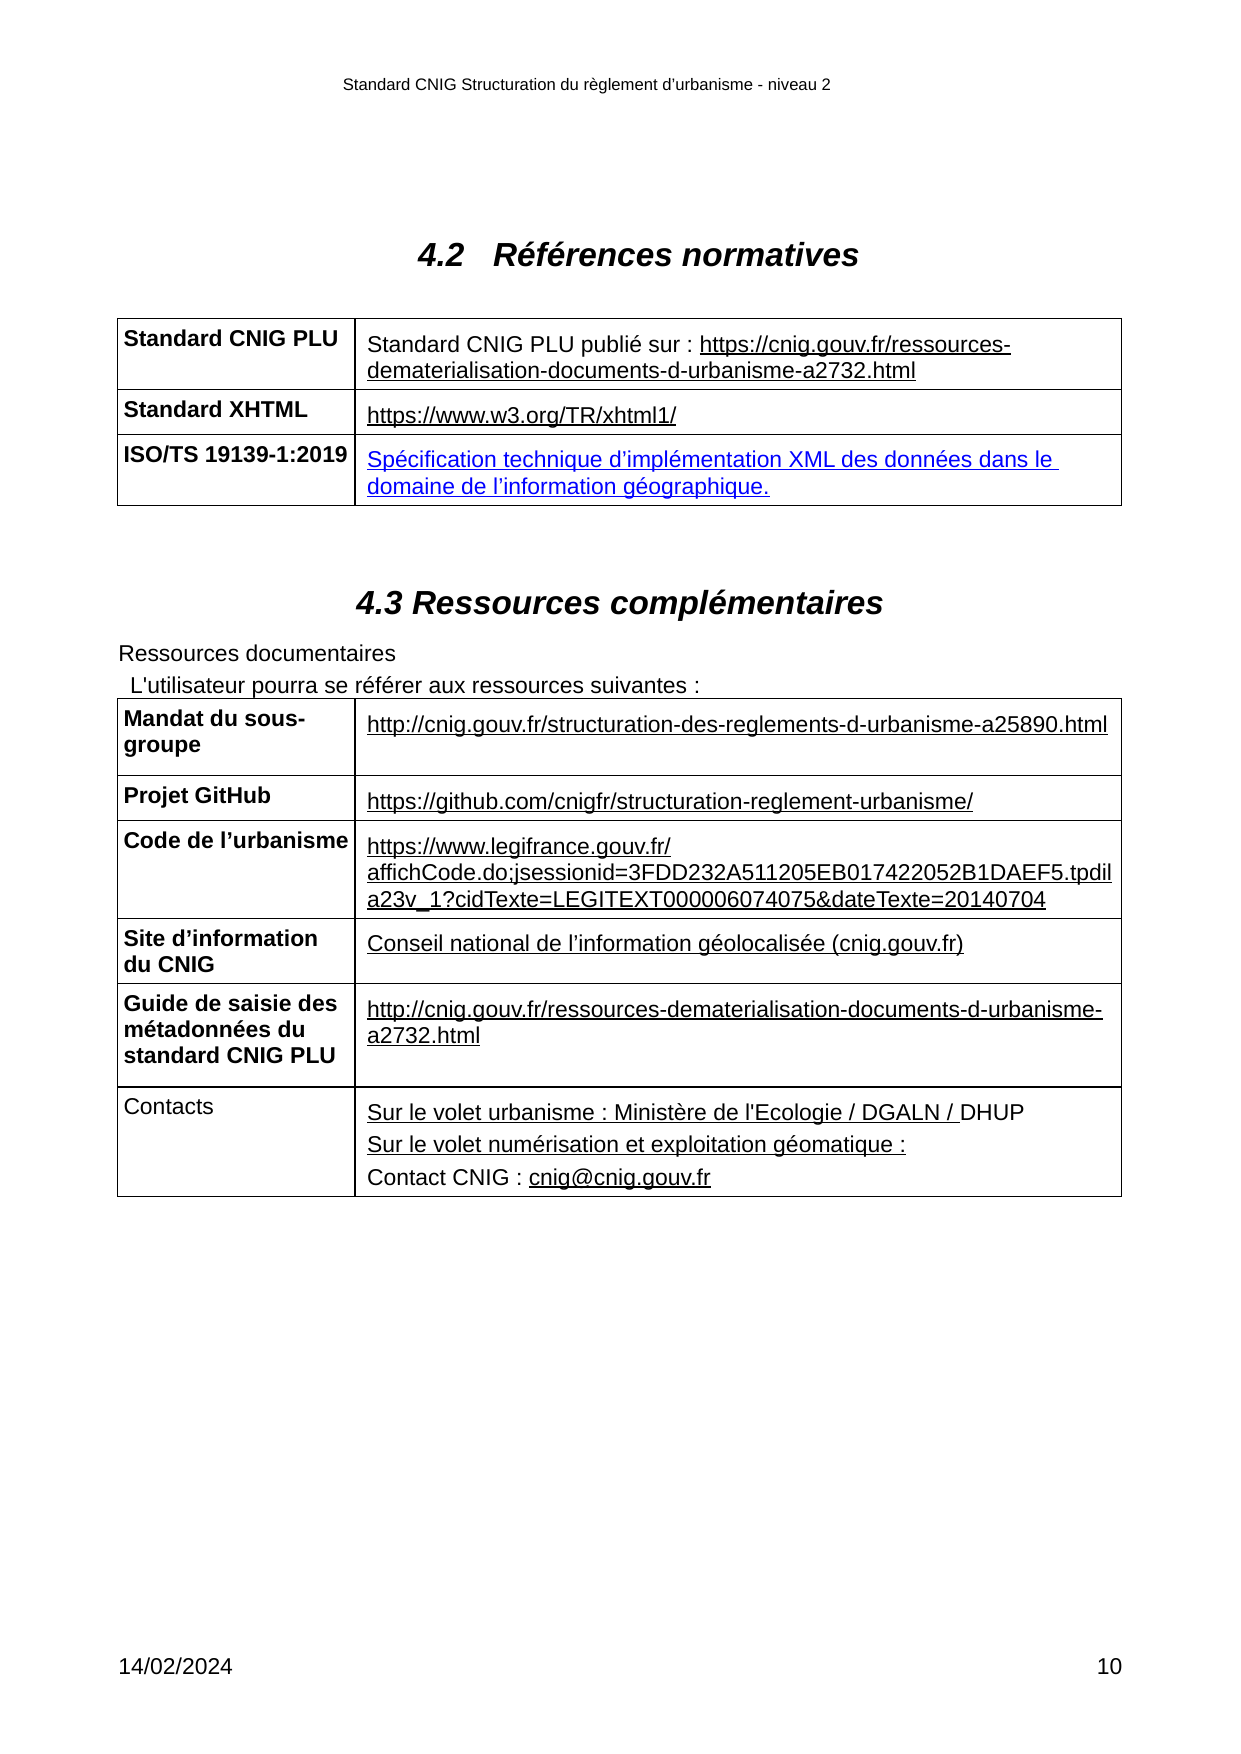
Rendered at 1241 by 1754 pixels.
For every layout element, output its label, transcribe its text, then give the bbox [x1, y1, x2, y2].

text L'utilisateur pourra se référer aux ressources suivantes : [130, 672, 1122, 698]
subtitle Références normatives [156, 235, 1122, 273]
table_header Standard CNIG PLU [118, 319, 354, 389]
table_cell https://github.com/cnigfr/structuration-reglement-urbanisme/ [356, 776, 1121, 820]
text Ressources documentaires [118, 640, 1122, 666]
table_cell http://cnig.gouv.fr/ressources-dematerialisation-documents-d-urbanisme-a2732.html [356, 984, 1121, 1086]
table_cell Site d’information du CNIG [118, 919, 354, 983]
table_cell https://www.legifrance.gouv.fr/affichCode.do;jsessionid=3FDD232A511205EB017422052B1DAEF5.tpdila23v_1?cidTexte=LEGITEXT000006074075&dateTexte=20140704 [356, 821, 1121, 918]
table_cell Standard XHTML [118, 390, 354, 434]
table_cell Conseil national de l’information géolocalisée (cnig.gouv.fr) [356, 919, 1121, 983]
table_cell Spécification technique d’implémentation XML des données dans le domaine de l’information géographique. [356, 435, 1121, 505]
table_cell ISO/TS 19139-1:2019 [118, 435, 354, 505]
table_cell https://www.w3.org/TR/xhtml1/ [356, 390, 1121, 434]
table_header Mandat du sous-groupe [118, 699, 354, 775]
table_header Standard CNIG PLU publié sur : https://cnig.gouv.fr/ressources-dematerialisation-documents-d-urbanisme-a2732.html [356, 319, 1121, 389]
subtitle 4.3 Ressources complémentaires [118, 583, 1122, 621]
table_cell Guide de saisie des métadonnées du standard CNIG PLU [118, 984, 354, 1086]
table_header http://cnig.gouv.fr/structuration-des-reglements-d-urbanisme-a25890.html [356, 699, 1121, 775]
table_cell Projet GitHub [118, 776, 354, 820]
table_cell Sur le volet urbanisme : Ministère de l'Ecologie / DGALN / DHUP Sur le volet numérisation et exploitation géomatique : Contact CNIG : cnig@cnig.gouv.fr [356, 1088, 1121, 1196]
table_cell Contacts [118, 1088, 354, 1196]
table_cell Code de l’urbanisme [118, 821, 354, 918]
